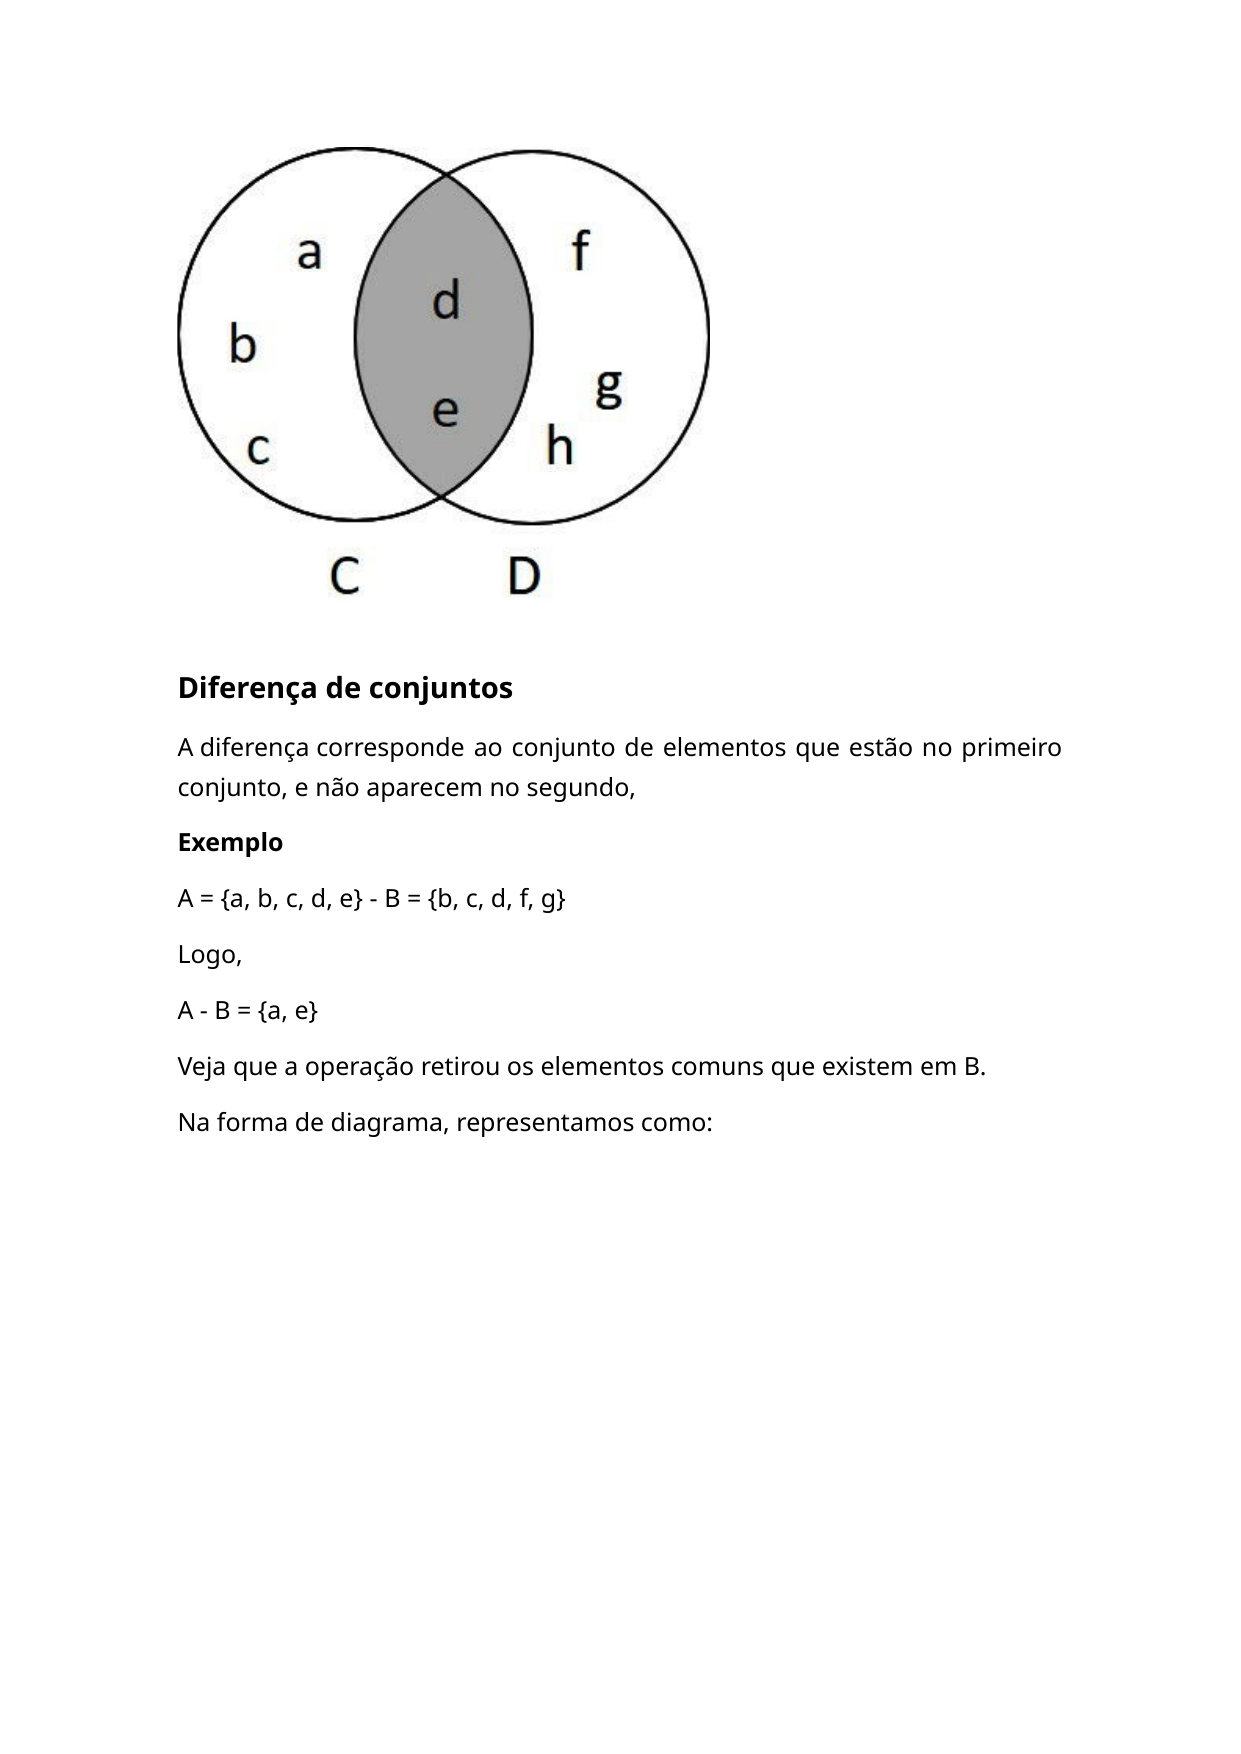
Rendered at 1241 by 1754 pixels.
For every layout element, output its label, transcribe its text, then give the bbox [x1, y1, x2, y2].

text Na forma de diagrama, representamos como: [177, 1104, 1063, 1138]
text Veja que a operação retirou os elementos comuns que existem em B. [177, 1048, 1063, 1082]
text A = {a, b, c, d, e} - B = {b, c, d, f, g} [177, 881, 1063, 915]
text Exemplo [177, 825, 1063, 859]
text A diferença corresponde ao conjunto de elementos que estão no primeiro conjunto, e não aparecem no segundo, [177, 730, 1063, 803]
text Logo, [177, 937, 1063, 971]
text A - B = {a, e} [177, 993, 1063, 1027]
picture [177, 147, 710, 646]
text Diferença de conjuntos [177, 668, 1063, 707]
